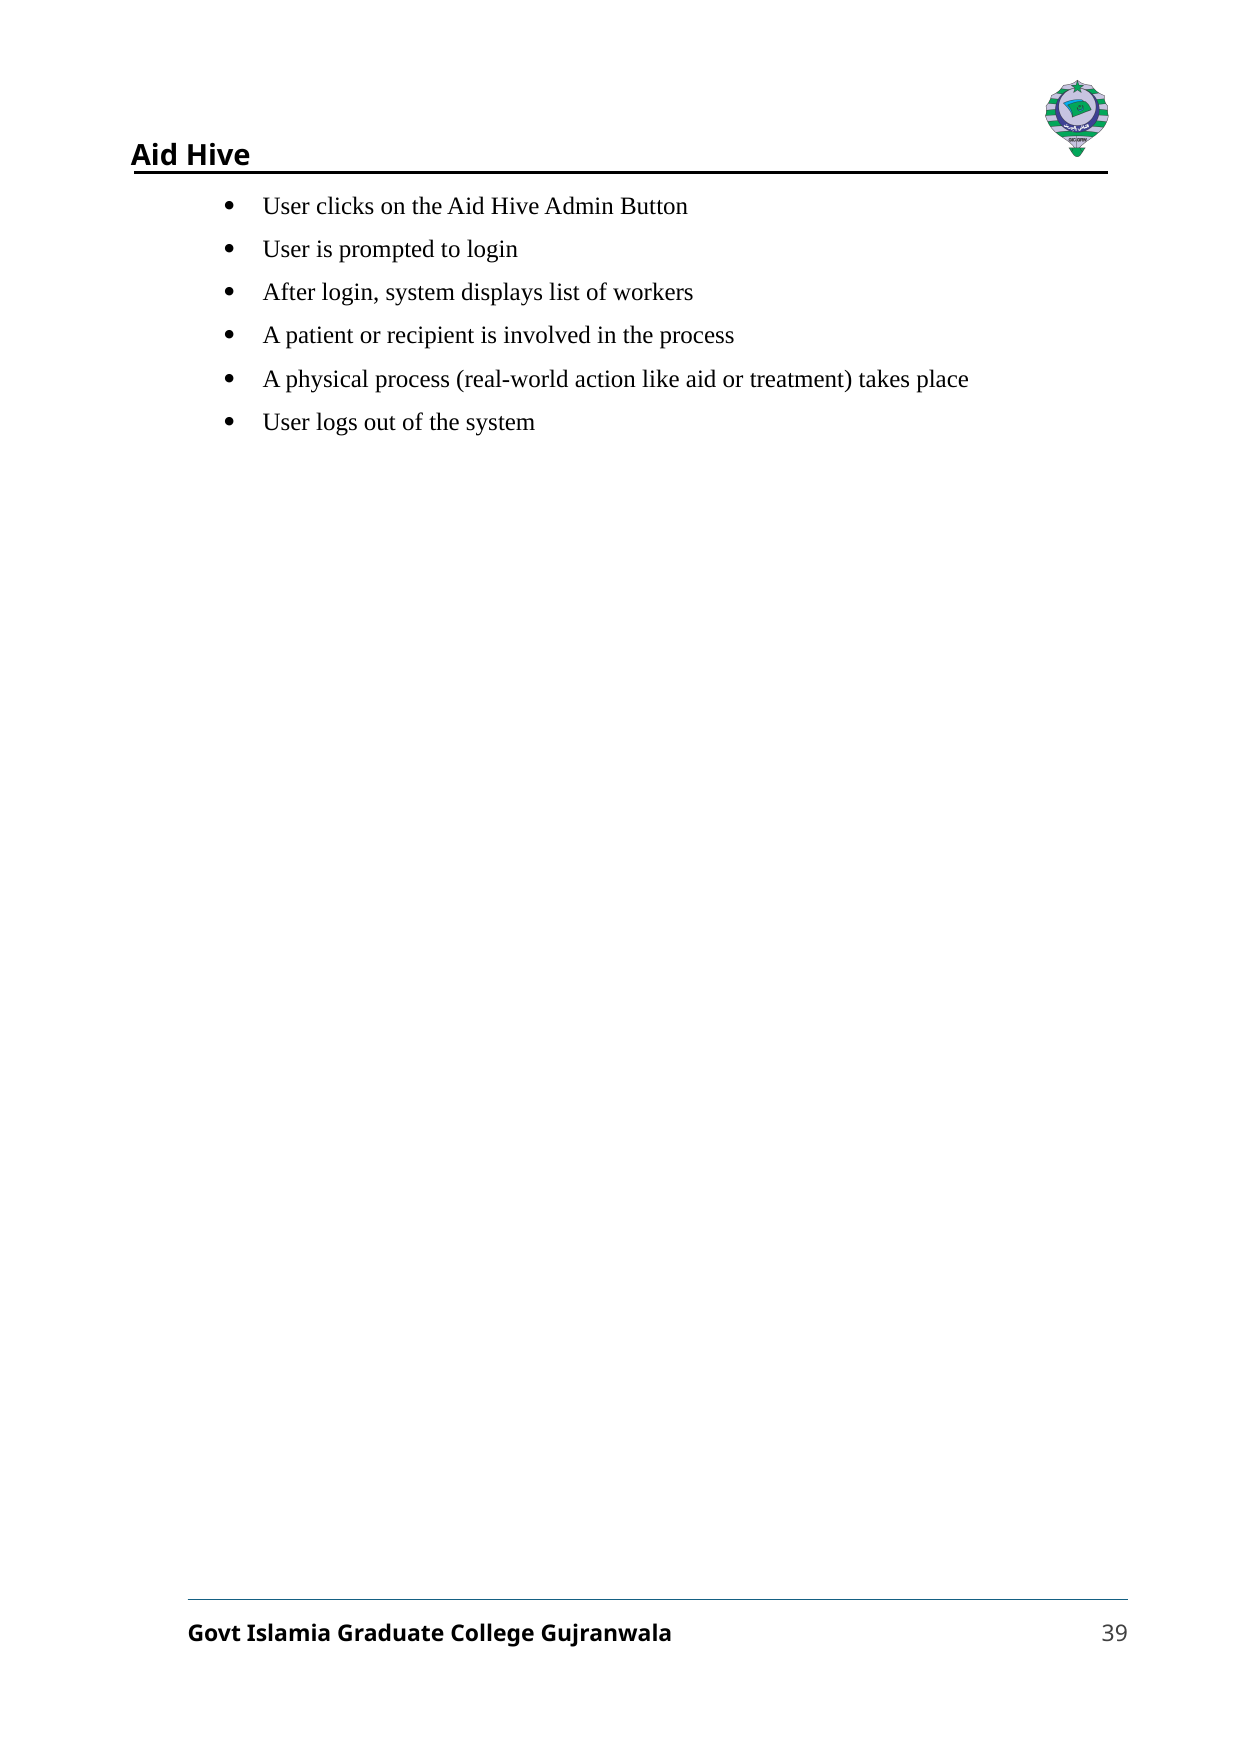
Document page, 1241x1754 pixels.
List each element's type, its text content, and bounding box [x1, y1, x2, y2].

list After login, system displays list of workers [225, 277, 1128, 306]
list User is prompted to login [225, 234, 1128, 263]
list User logs out of the system [225, 407, 1128, 436]
list A patient or recipient is involved in the process [225, 321, 1128, 349]
picture [1045, 79, 1109, 142]
list User clicks on the Aid Hive Admin Button [225, 142, 1128, 220]
list A physical process (real-world action like aid or treatment) takes place [225, 364, 1128, 392]
